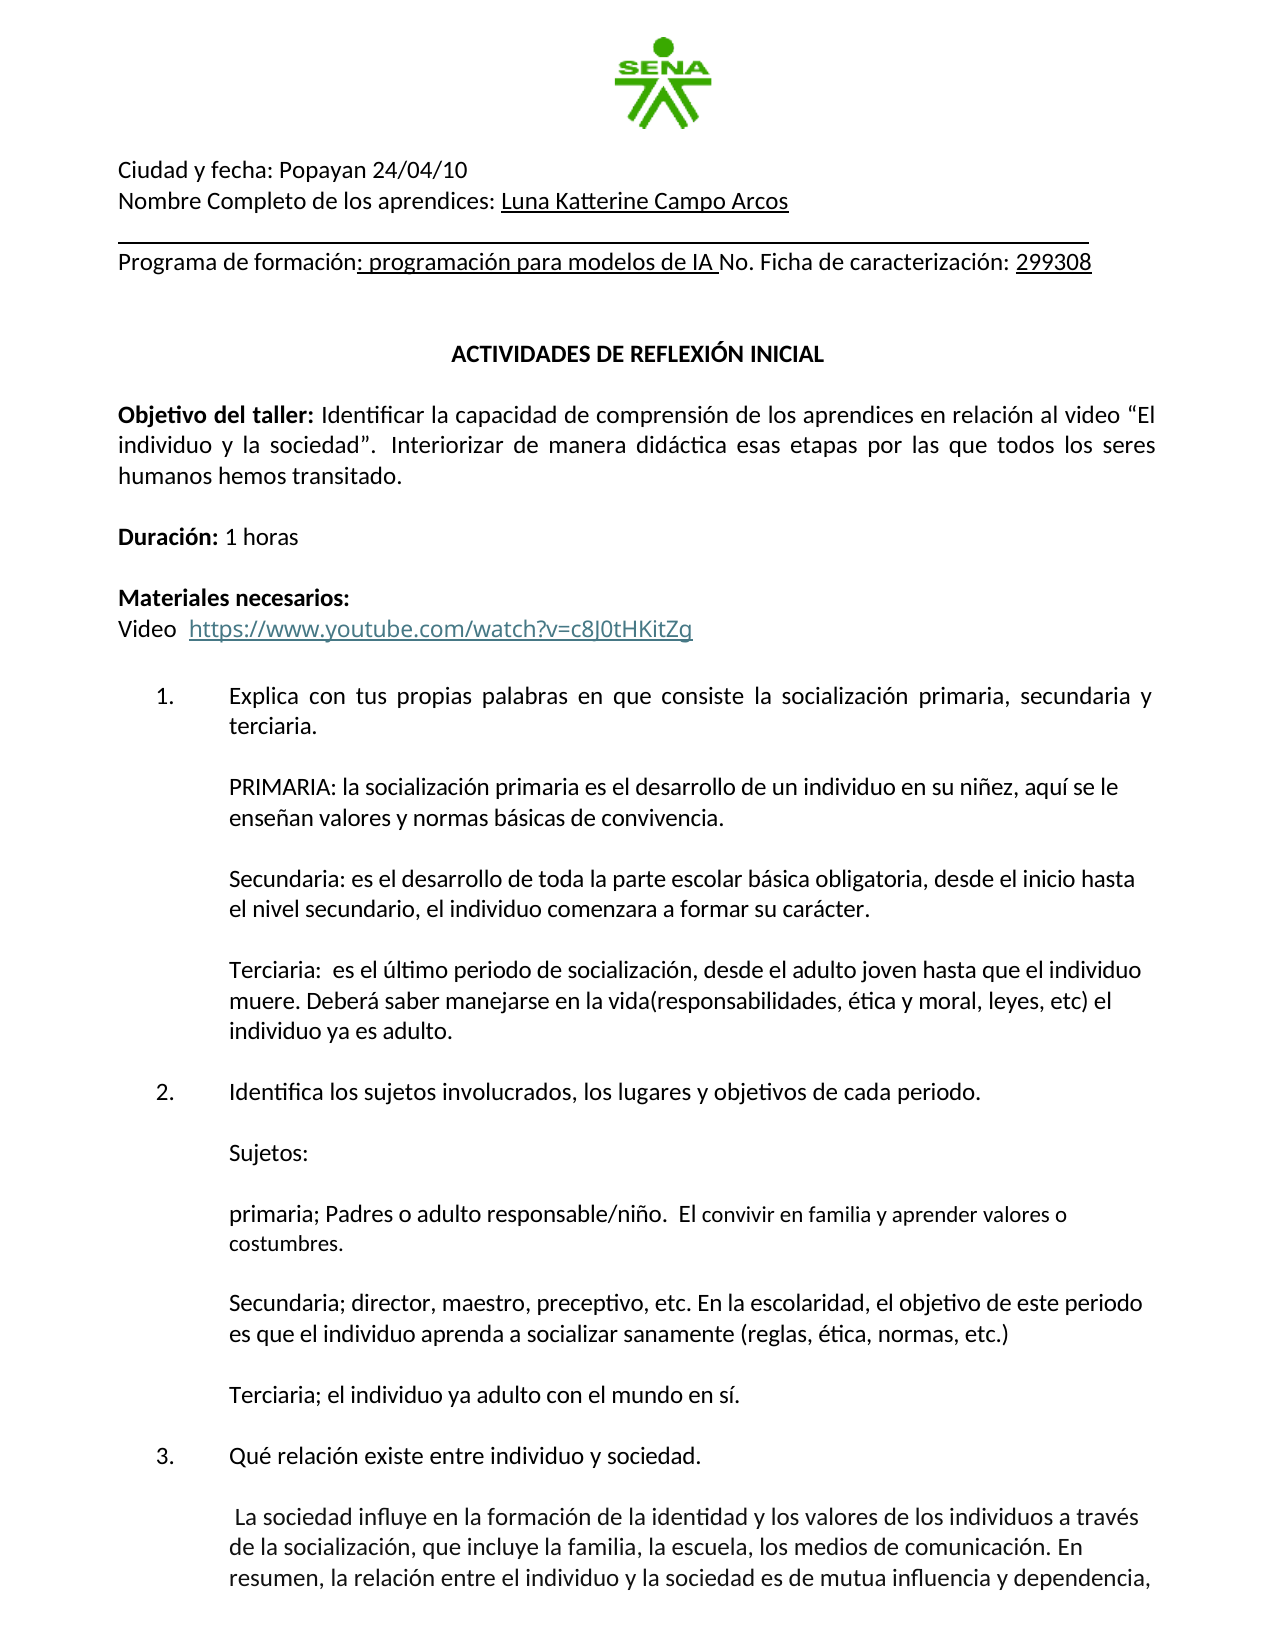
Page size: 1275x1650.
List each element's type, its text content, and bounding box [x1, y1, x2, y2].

list Sujetos: [229, 1137, 1169, 1168]
list primaria; Padres o adulto responsable/niño. El convivir en familia y aprender valores o costumbres. [229, 1198, 1169, 1257]
list Identifica los sujetos involucrados, los lugares y objetivos de cada periodo. [156, 1076, 1169, 1107]
text Objetivo del taller: Identificar la capacidad de comprensión de los aprendices en relación al video “El individuo y la sociedad”. Interiorizar de manera didáctica esas etapas por las que todos los seres humanos hemos transitado. [118, 399, 1157, 490]
text Video https://www.youtube.com/watch?v=c8J0tHKitZg [118, 613, 1169, 644]
text Ciudad y fecha: Popayan 24/04/10 [118, 155, 1169, 185]
list PRIMARIA: la socialización primaria es el desarrollo de un individuo en su niñez, aquí se le enseñan valores y normas básicas de convivencia. [229, 771, 1156, 832]
text Programa de formación: programación para modelos de IA No. Ficha de caracterización: 299308 [118, 243, 1169, 277]
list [229, 1501, 1169, 1592]
list Terciaria: es el último periodo de socialización, desde el adulto joven hasta que el individuo muere. Deberá saber manejarse en la vida(responsabilidades, ética y moral, leyes, etc) el individuo ya es adulto. [229, 954, 1156, 1046]
subtitle Materiales necesarios: [118, 582, 1169, 613]
text Duración: 1 horas [118, 521, 1169, 552]
list Qué relación existe entre individuo y sociedad. [156, 1440, 1169, 1470]
list Secundaria: es el desarrollo de toda la parte escolar básica obligatoria, desde el inicio hasta el nivel secundario, el individuo comenzara a formar su carácter. [229, 863, 1156, 924]
list Explica con tus propias palabras en que consiste la socialización primaria, secundaria y terciaria. [155, 680, 1156, 741]
list Terciaria; el individuo ya adulto con el mundo en sí. [229, 1379, 1169, 1409]
text Nombre Completo de los aprendices: Luna Katterine Campo Arcos [118, 185, 1169, 216]
picture [614, 37, 712, 129]
list Secundaria; director, maestro, preceptivo, etc. En la escolaridad, el objetivo de este periodo es que el individuo aprenda a socializar sanamente (reglas, ética, normas, etc.) [229, 1287, 1169, 1348]
subtitle ACTIVIDADES DE REFLEXIÓN INICIAL [160, 338, 1115, 368]
